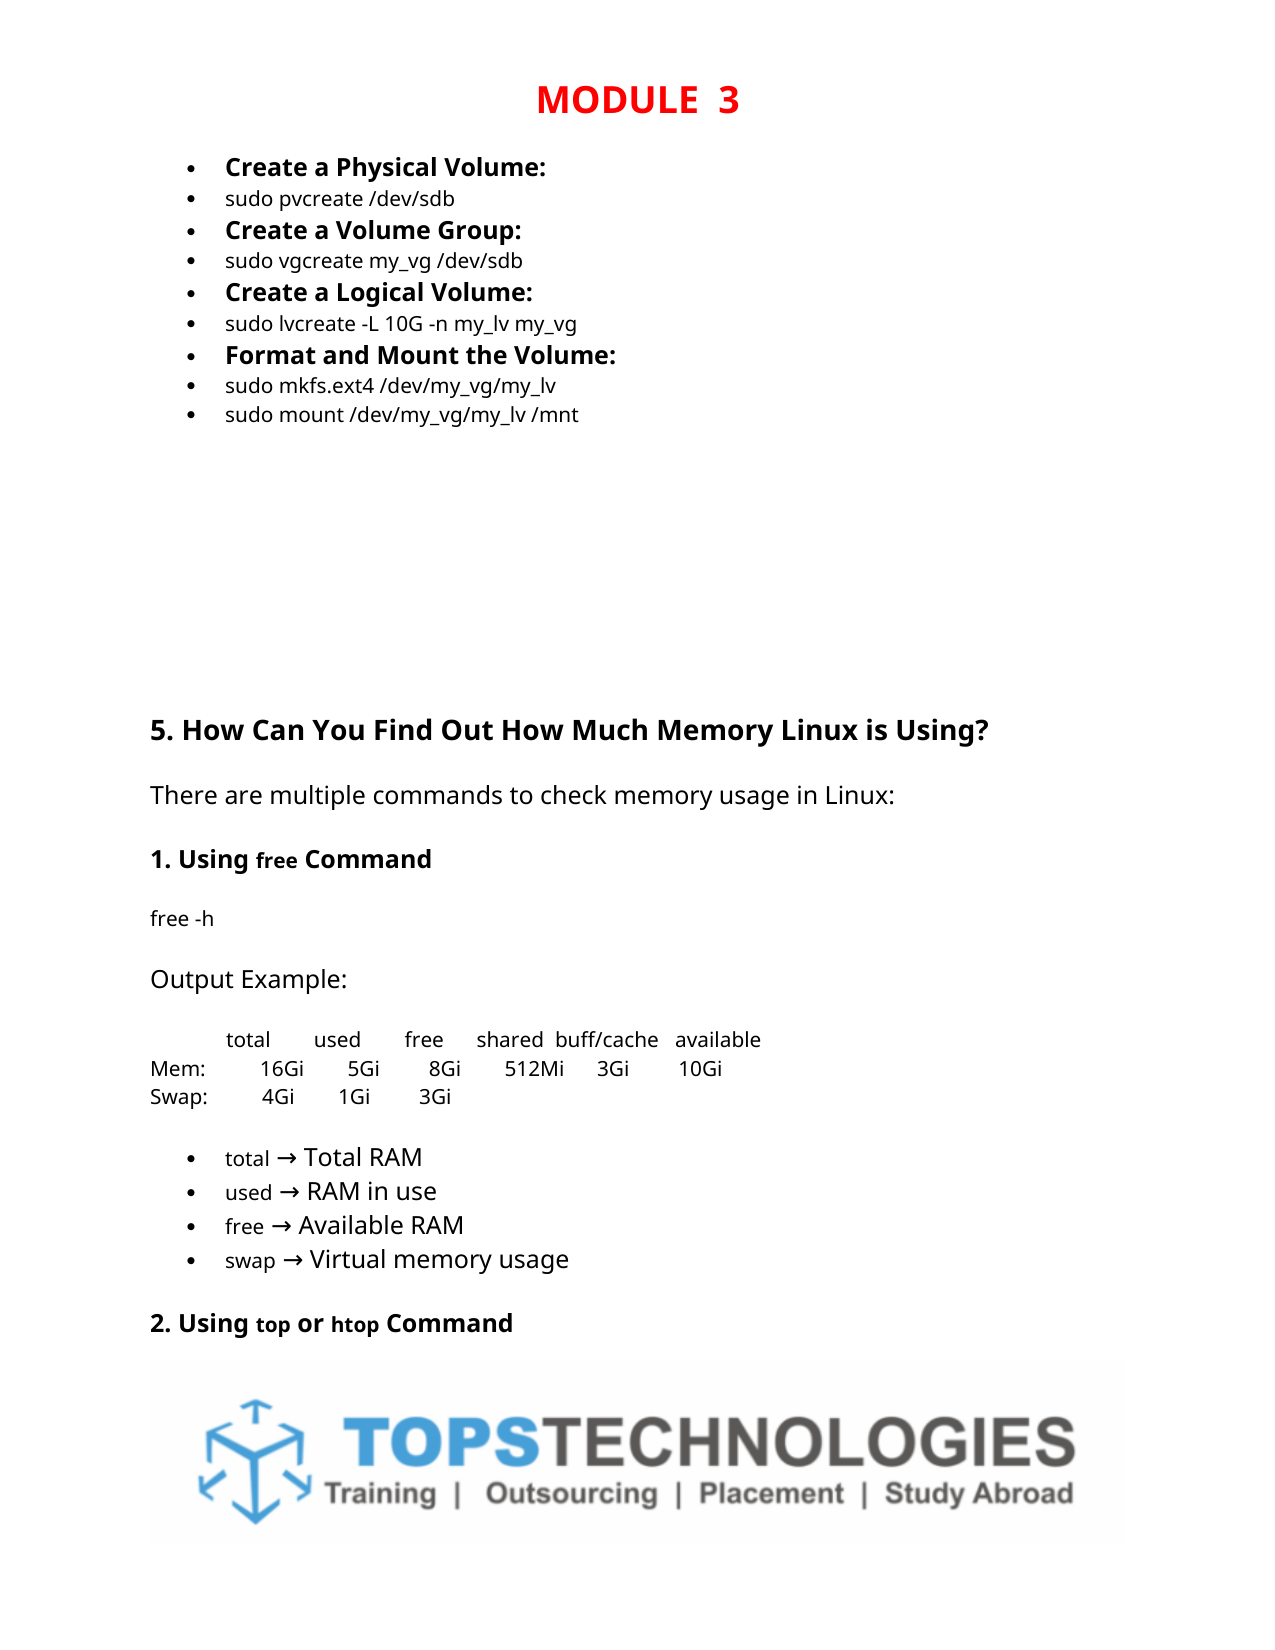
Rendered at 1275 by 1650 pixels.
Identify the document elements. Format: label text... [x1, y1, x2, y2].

list Format and Mount the Volume: [187, 337, 1125, 372]
list sudo mkfs.ext4 /dev/my_vg/my_lv [187, 372, 1125, 400]
text 2. Using top or htop Command [150, 1305, 1125, 1339]
text There are multiple commands to check memory usage in Linux: [150, 778, 1125, 812]
list sudo lvcreate -L 10G -n my_lv my_vg [187, 309, 1125, 337]
list swap → Virtual memory usage [187, 1242, 1125, 1276]
text Mem: 16Gi 5Gi 8Gi 512Mi 3Gi 10Gi [150, 1054, 1125, 1082]
text total used free shared buff/cache available [150, 1025, 1125, 1054]
text 1. Using free Command [150, 841, 1125, 875]
list used → RAM in use [187, 1174, 1125, 1208]
text free -h [150, 904, 1125, 933]
list sudo vgcreate my_vg /dev/sdb [187, 247, 1125, 275]
list Create a Volume Group: [187, 212, 1125, 247]
list sudo mount /dev/my_vg/my_lv /mnt [187, 400, 1125, 428]
list sudo pvcreate /dev/sdb [187, 184, 1125, 212]
list Create a Logical Volume: [187, 275, 1125, 309]
text Swap: 4Gi 1Gi 3Gi [150, 1082, 1125, 1111]
text Output Example: [150, 962, 1125, 996]
list Create a Physical Volume: [187, 150, 1125, 184]
picture [150, 1361, 1125, 1545]
list free → Available RAM [187, 1208, 1125, 1242]
text 5. How Can You Find Out How Much Memory Linux is Using? [150, 711, 1125, 749]
list total → Total RAM [187, 1140, 1125, 1174]
